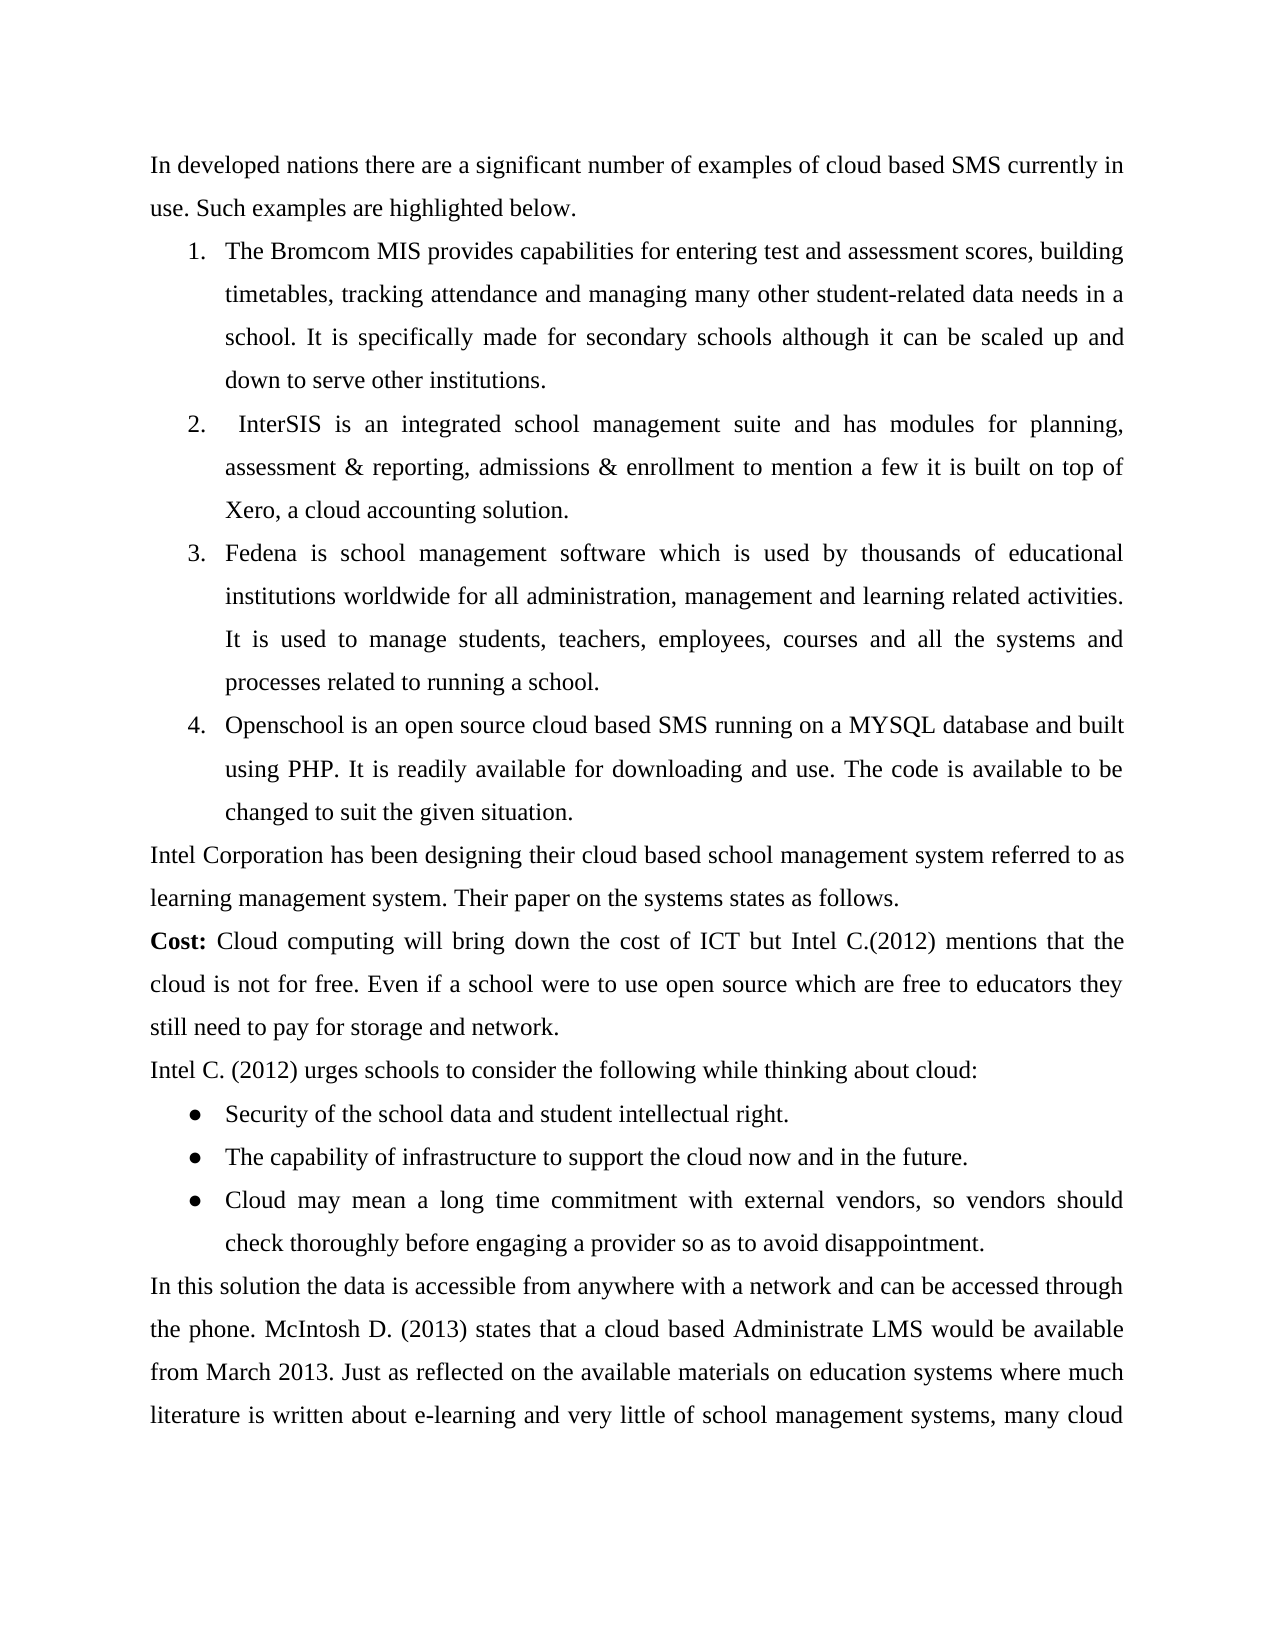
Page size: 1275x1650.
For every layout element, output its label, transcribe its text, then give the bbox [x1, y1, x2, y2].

list Openschool is an open source cloud based SMS running on a MYSQL database and built using PHP. It is readily available for downloading and use. The code is available to be changed to suit the given situation. [187, 711, 1125, 826]
text Cost: Cloud computing will bring down the cost of ICT but Intel C.(2012) mentions that the cloud is not for free. Even if a school were to use open source which are free to educators they still need to pay for storage and network. [150, 926, 1125, 1041]
list Cloud may mean a long time commitment with external vendors, so vendors should check thoroughly before engaging a provider so as to avoid disappointment. [187, 1185, 1125, 1257]
text In developed nations there are a significant number of examples of cloud based SMS currently in use. Such examples are highlighted below. [150, 150, 1125, 222]
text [150, 1271, 1125, 1429]
list Fedena is school management software which is used by thousands of educational institutions worldwide for all administration, management and learning related activities. It is used to manage students, teachers, employees, courses and all the systems and processes related to running a school. [187, 538, 1125, 696]
text Intel C. (2012) urges schools to consider the following while thinking about cloud: [150, 1056, 1125, 1084]
list InterSIS is an integrated school management suite and has modules for planning, assessment & reporting, admissions & enrollment to mention a few it is built on top of Xero, a cloud accounting solution. [187, 409, 1125, 524]
list The Bromcom MIS provides capabilities for entering test and assessment scores, building timetables, tracking attendance and managing many other student-related data needs in a school. It is specifically made for secondary schools although it can be scaled up and down to serve other institutions. [187, 236, 1125, 394]
list Security of the school data and student intellectual right. [187, 1099, 1125, 1127]
list The capability of infrastructure to support the cloud now and in the future. [187, 1142, 1125, 1171]
text Intel Corporation has been designing their cloud based school management system referred to as learning management system. Their paper on the systems states as follows. [150, 840, 1125, 912]
